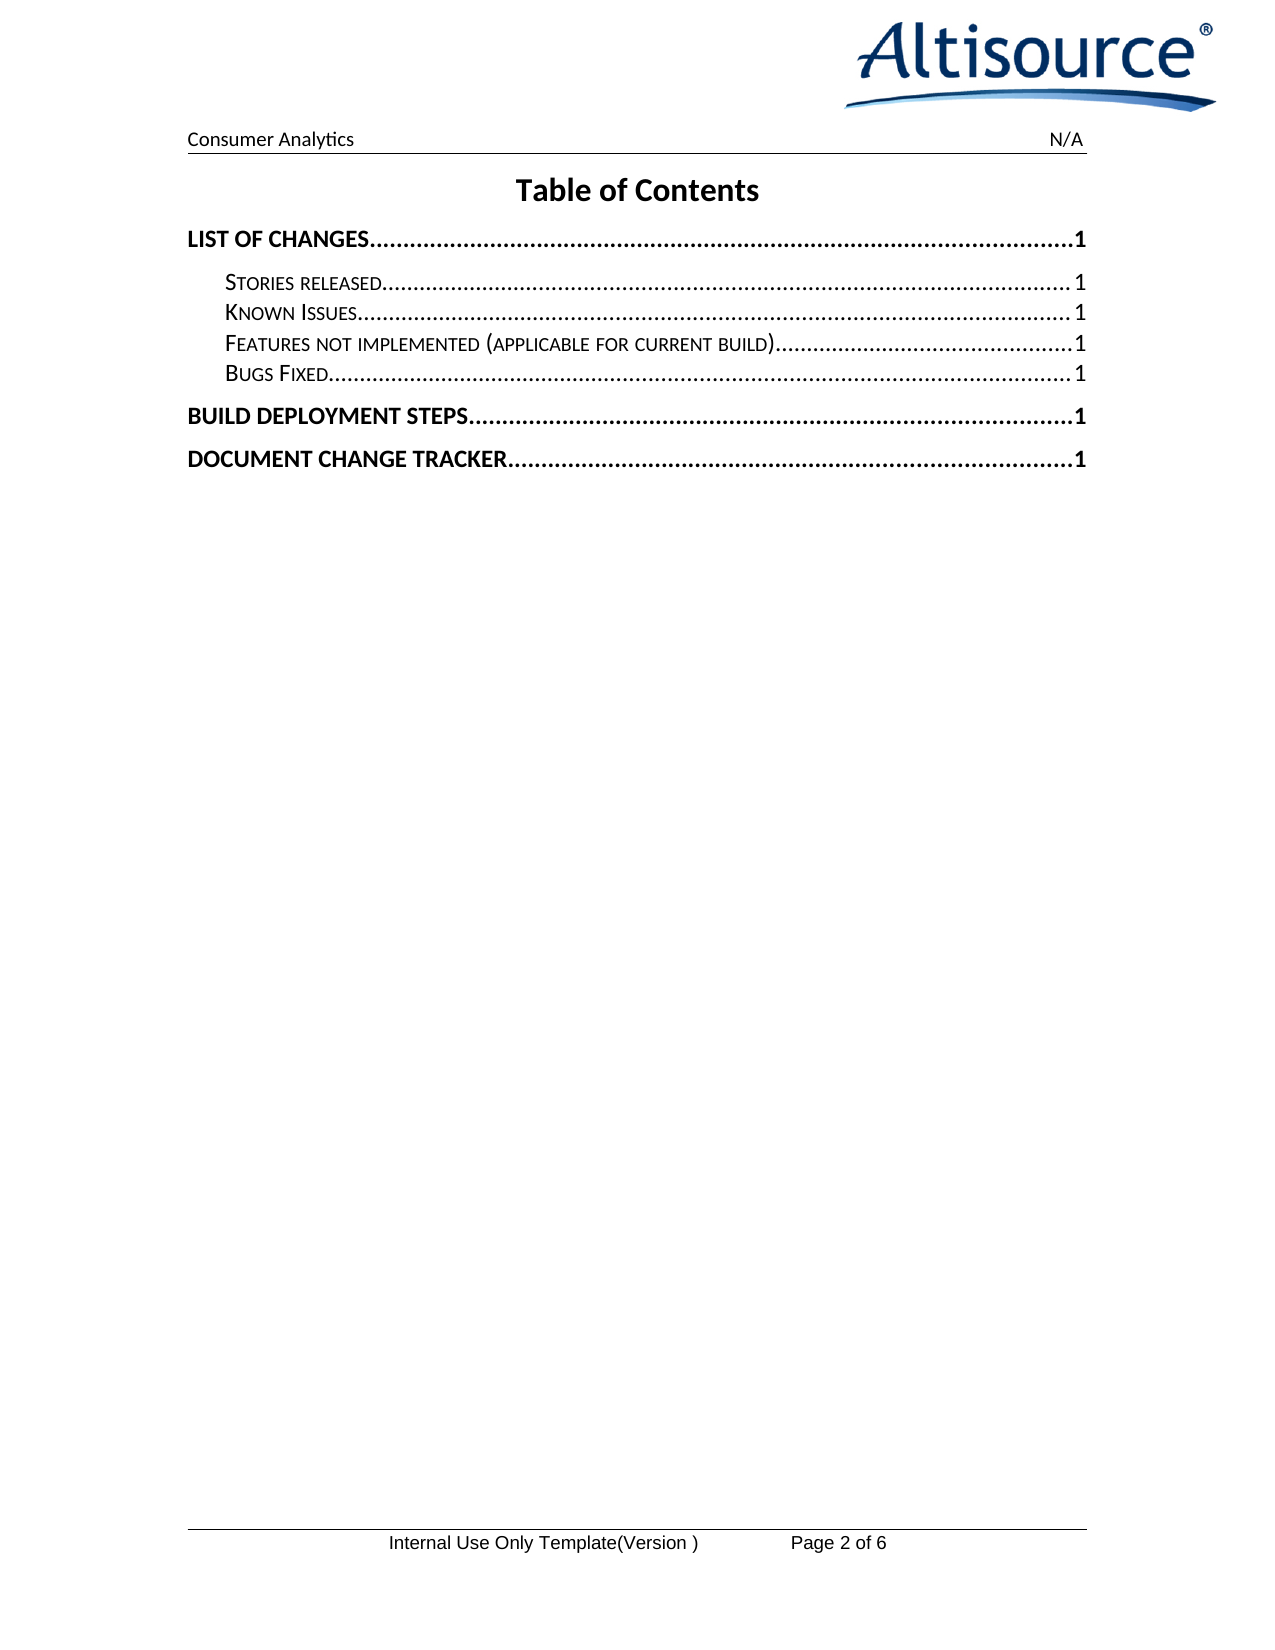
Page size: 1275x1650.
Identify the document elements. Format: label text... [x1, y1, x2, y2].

text Table of Contents [187, 169, 1087, 210]
text List of Changes 1 [187, 223, 1087, 253]
text Known Issues 1 [225, 296, 1087, 327]
text Stories released 1 [225, 266, 1087, 296]
text Document Change Tracker 1 [187, 443, 1087, 474]
text Features not implemented (applicable for current build) 1 [225, 327, 1087, 357]
text Build Deployment steps 1 [187, 400, 1087, 431]
text Bugs Fixed 1 [225, 357, 1087, 388]
picture [843, 13, 1217, 117]
